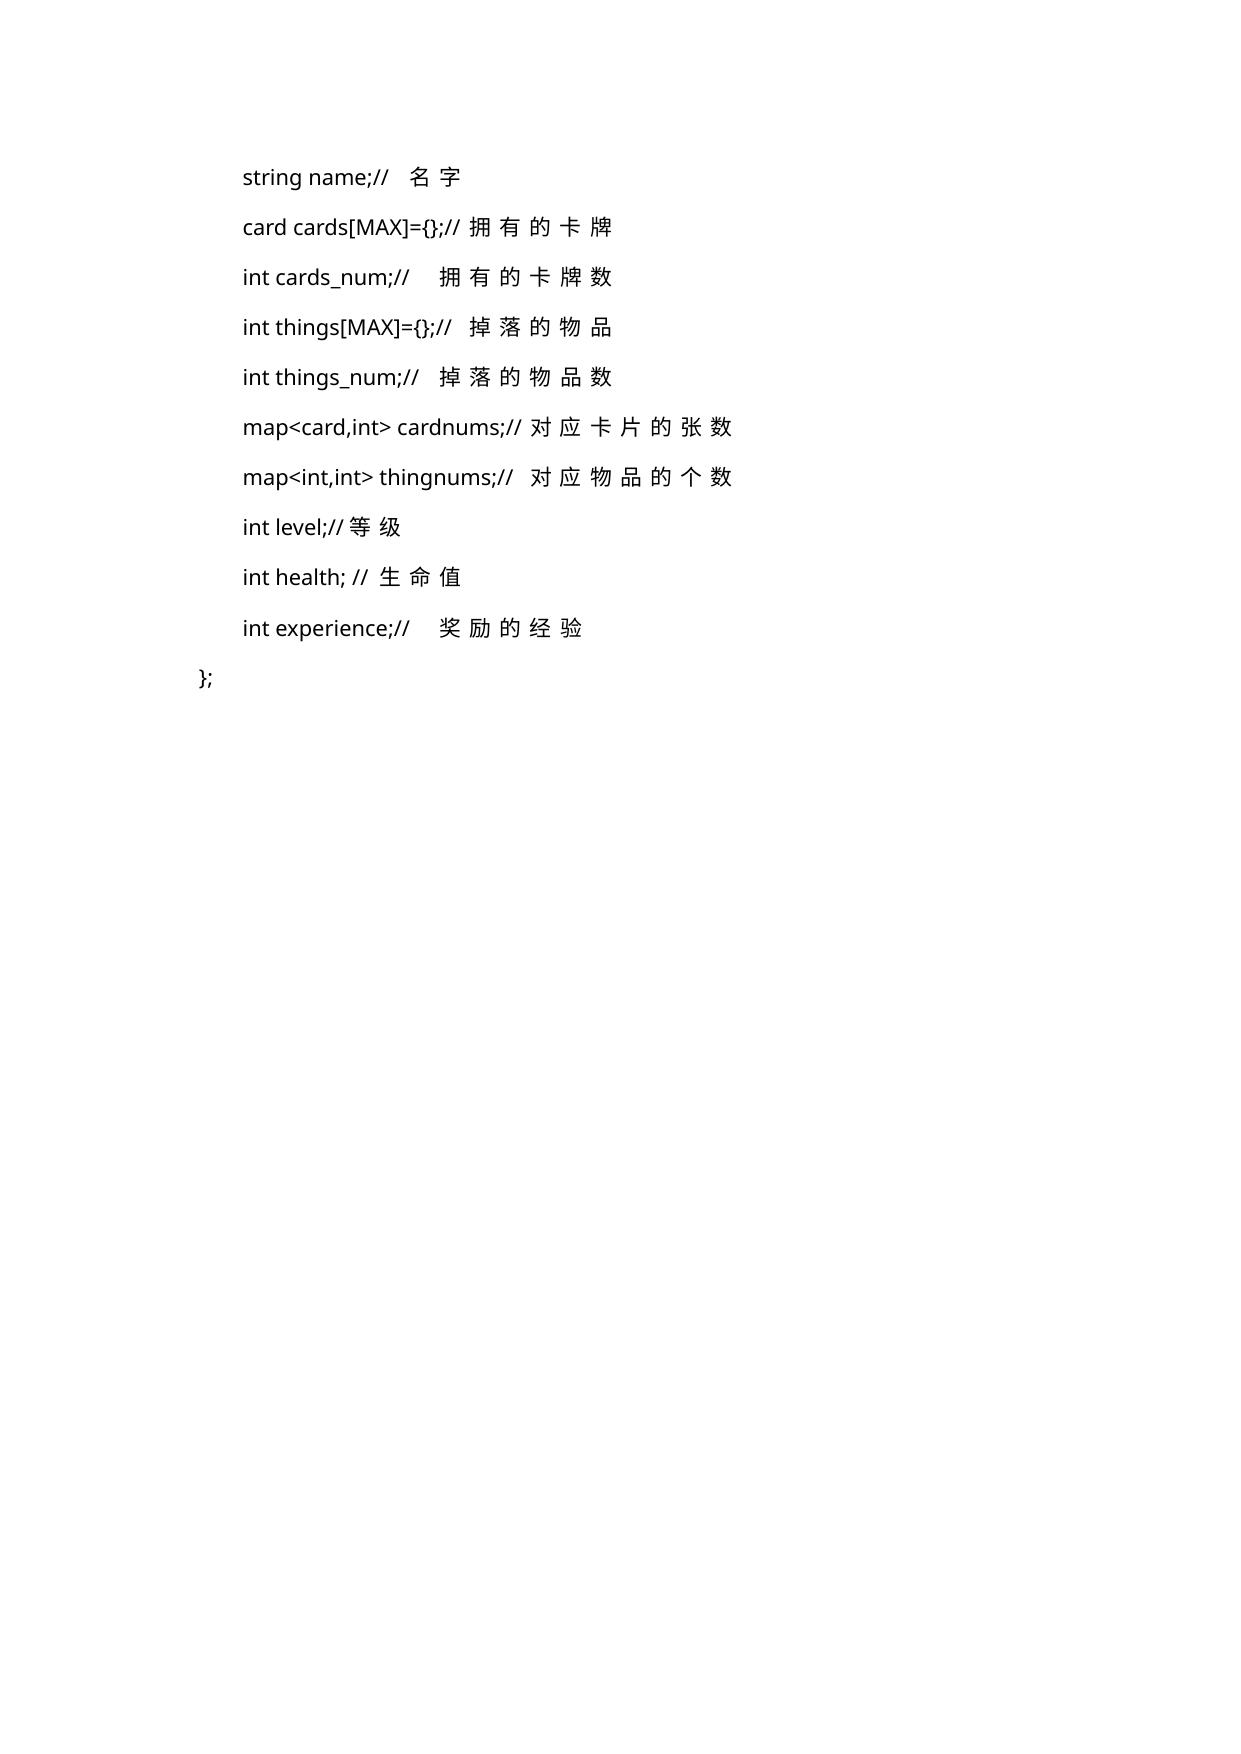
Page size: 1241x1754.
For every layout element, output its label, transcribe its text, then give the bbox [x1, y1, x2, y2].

text int things_num;//掉落的物品数 [199, 351, 1042, 401]
text int experience;//奖励的经验 [199, 601, 1042, 651]
text map<int,int> thingnums;//对应物品的个数 [199, 451, 1042, 501]
text }; [199, 651, 1042, 702]
text int cards_num;//拥有的卡牌数 [199, 251, 1042, 301]
text int level;//等级 [199, 501, 1042, 551]
text card cards[MAX]={};//拥有的卡牌 [199, 201, 1042, 251]
text int health; //生命值 [199, 551, 1042, 601]
text map<card,int> cardnums;//对应卡片的张数 [199, 401, 1042, 451]
text string name;//名字 [199, 150, 1042, 201]
text int things[MAX]={};//掉落的物品 [199, 301, 1042, 351]
